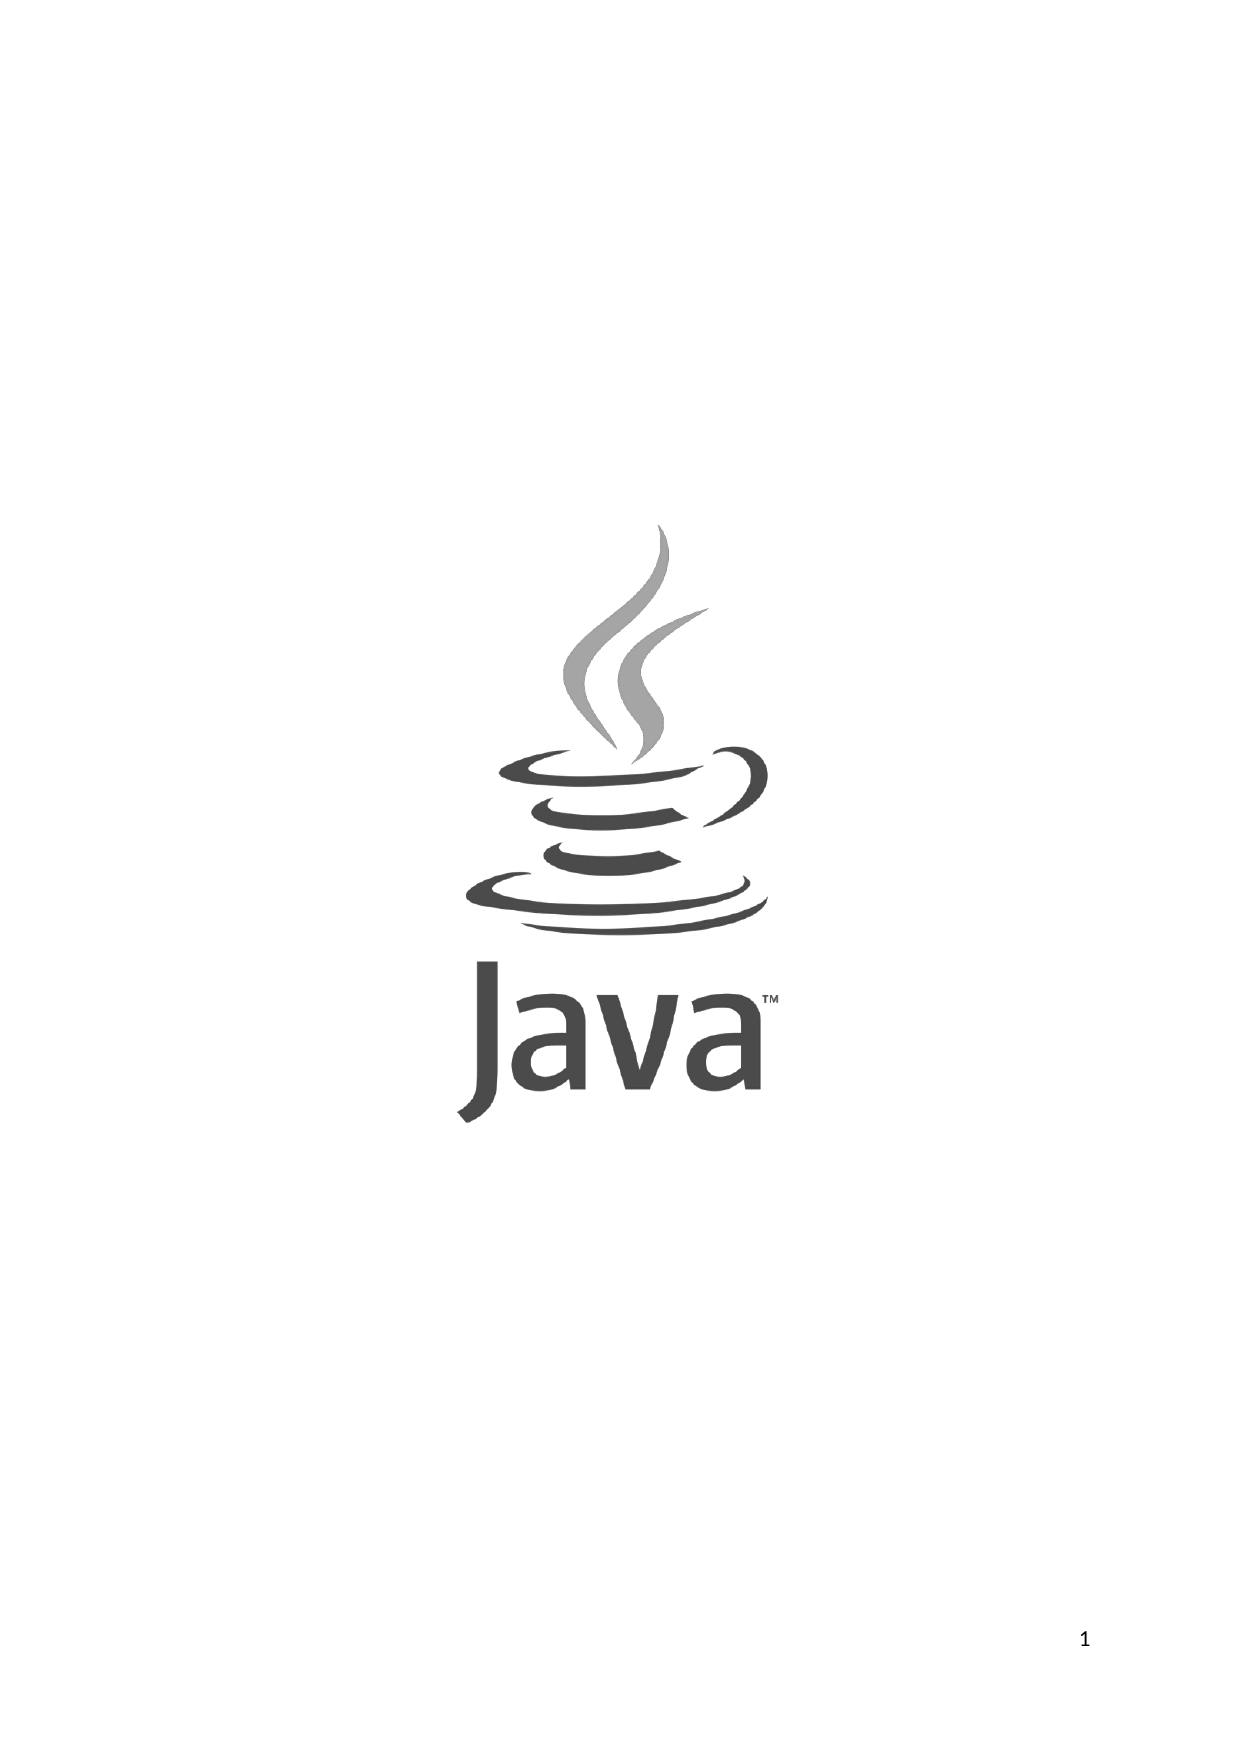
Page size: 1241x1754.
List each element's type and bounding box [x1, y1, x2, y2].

picture [150, 525, 1097, 1123]
